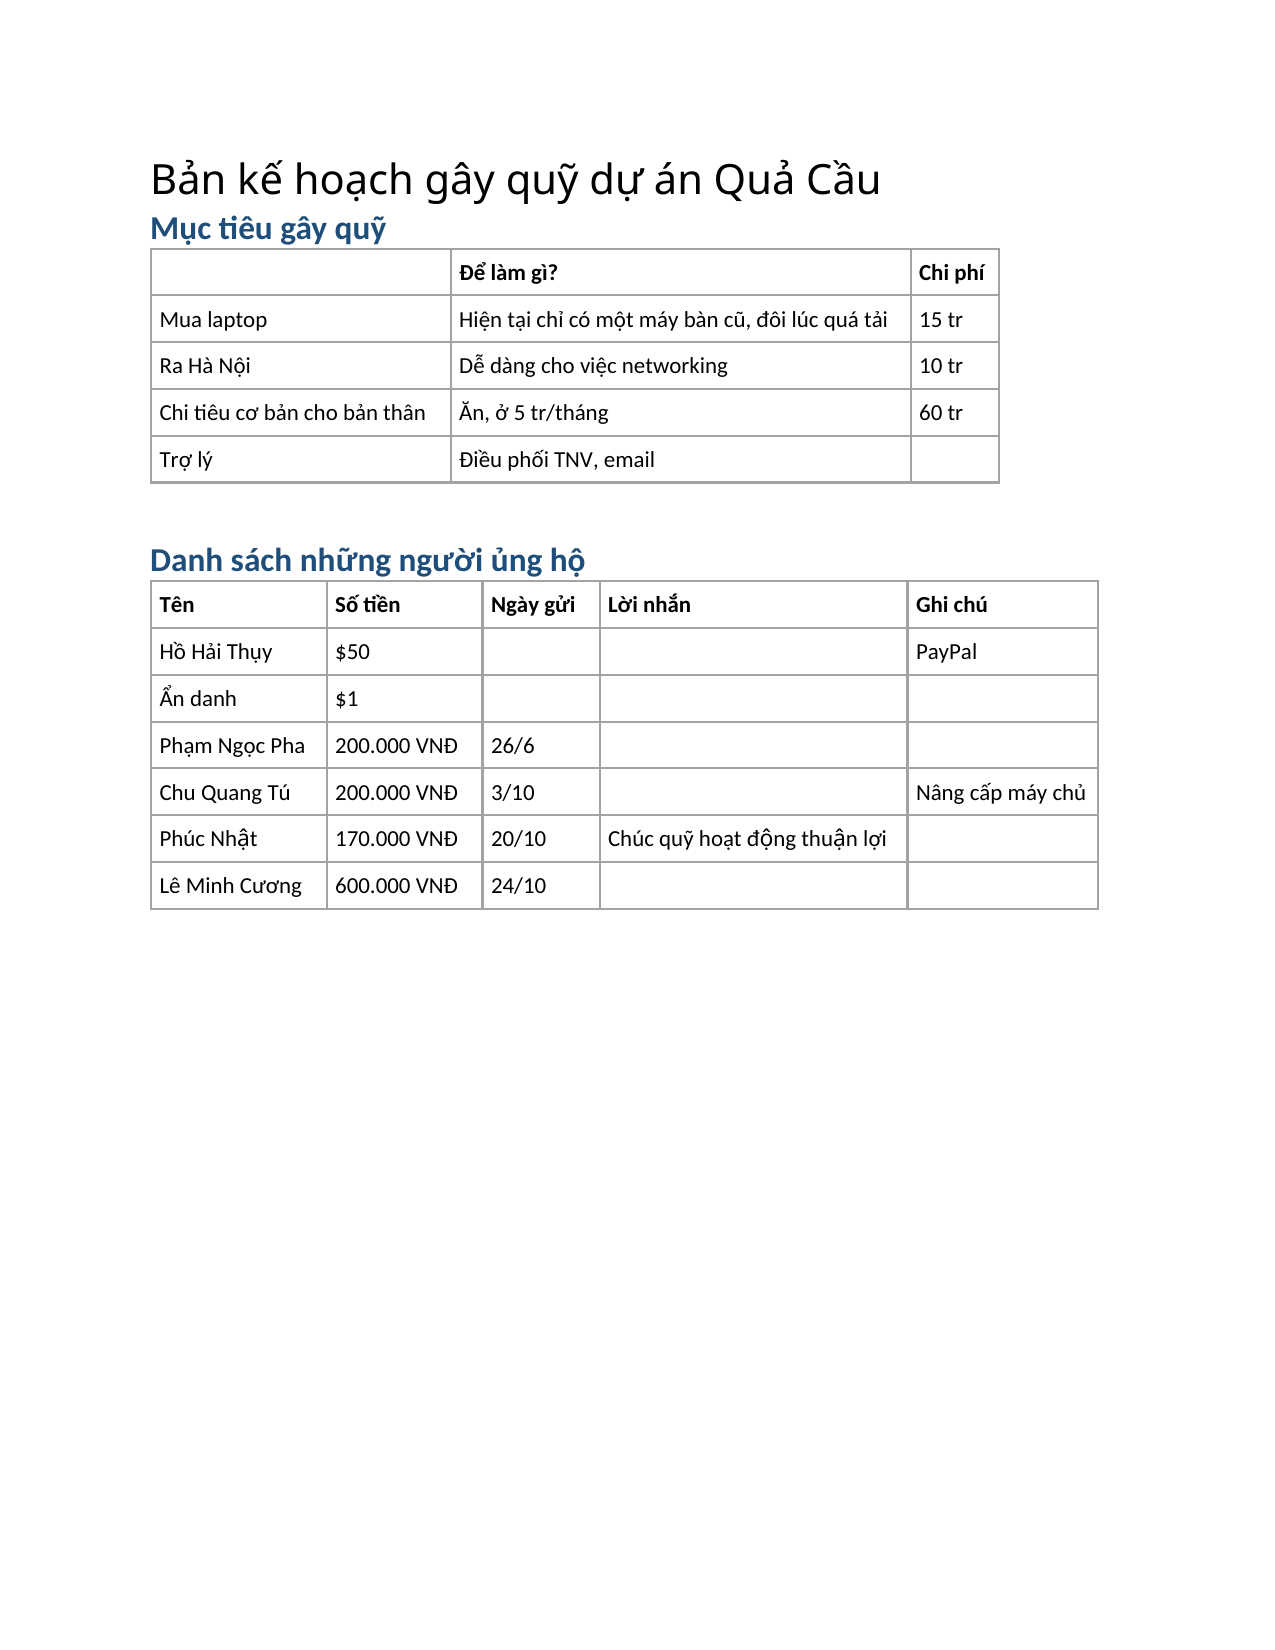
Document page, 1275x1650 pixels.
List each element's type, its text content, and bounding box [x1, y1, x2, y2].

table_cell [601, 676, 906, 721]
table_cell Ăn, ở 5 tr/tháng [452, 390, 910, 434]
table_cell [909, 723, 1097, 767]
table_cell [909, 676, 1097, 721]
table_cell Phúc Nhật [152, 816, 326, 861]
table_cell 170.000 VNĐ [328, 816, 481, 861]
table_cell Trợ lý [152, 437, 450, 481]
table_cell PayPal [909, 629, 1097, 674]
table_cell Điều phối TNV, email [452, 437, 910, 481]
table_cell Chu Quang Tú [152, 769, 326, 814]
table_cell Phạm Ngọc Pha [152, 723, 326, 767]
table_cell [601, 769, 906, 814]
table_cell Dễ dàng cho việc networking [452, 343, 910, 388]
table_header Chi phí [912, 250, 998, 294]
table_header Ngày gửi [484, 582, 599, 627]
table_cell [909, 816, 1097, 861]
table_cell Hiện tại chỉ có một máy bàn cũ, đôi lúc quá tải [452, 296, 910, 341]
table_cell Ẩn danh [152, 676, 326, 721]
table_cell [601, 629, 906, 674]
table_cell 3/10 [484, 769, 599, 814]
table_cell Lê Minh Cương [152, 863, 326, 908]
table_cell [601, 723, 906, 767]
table_cell [484, 629, 599, 674]
table_cell 600.000 VNĐ [328, 863, 481, 908]
table_cell Chúc quỹ hoạt động thuận lợi [601, 816, 906, 861]
table_header Để làm gì? [452, 250, 910, 294]
table_cell 26/6 [484, 723, 599, 767]
table_cell [912, 437, 998, 481]
table_header Số tiền [328, 582, 481, 627]
text Bản kế hoạch gây quỹ dự án Quả Cầu [150, 150, 1125, 207]
table_cell Ra Hà Nội [152, 343, 450, 388]
subtitle Mục tiêu gây quỹ [150, 207, 1125, 247]
table_cell $1 [328, 676, 481, 721]
table_cell 200.000 VNĐ [328, 769, 481, 814]
table_cell 10 tr [912, 343, 998, 388]
table_cell 15 tr [912, 296, 998, 341]
table_cell 200.000 VNĐ [328, 723, 481, 767]
table_cell 60 tr [912, 390, 998, 434]
table_cell Hồ Hải Thụy [152, 629, 326, 674]
table_cell 24/10 [484, 863, 599, 908]
table_header Lời nhắn [601, 582, 906, 627]
table_cell $50 [328, 629, 481, 674]
table_cell Chi tiêu cơ bản cho bản thân [152, 390, 450, 434]
table_header [152, 250, 450, 294]
subtitle Danh sách những người ủng hộ [150, 539, 1125, 580]
table_cell Mua laptop [152, 296, 450, 341]
table_cell Nâng cấp máy chủ [909, 769, 1097, 814]
table_cell 20/10 [484, 816, 599, 861]
table_cell [484, 676, 599, 721]
table_header Tên [152, 582, 326, 627]
table_header Ghi chú [909, 582, 1097, 627]
table_cell [601, 863, 906, 908]
table_cell [909, 863, 1097, 908]
